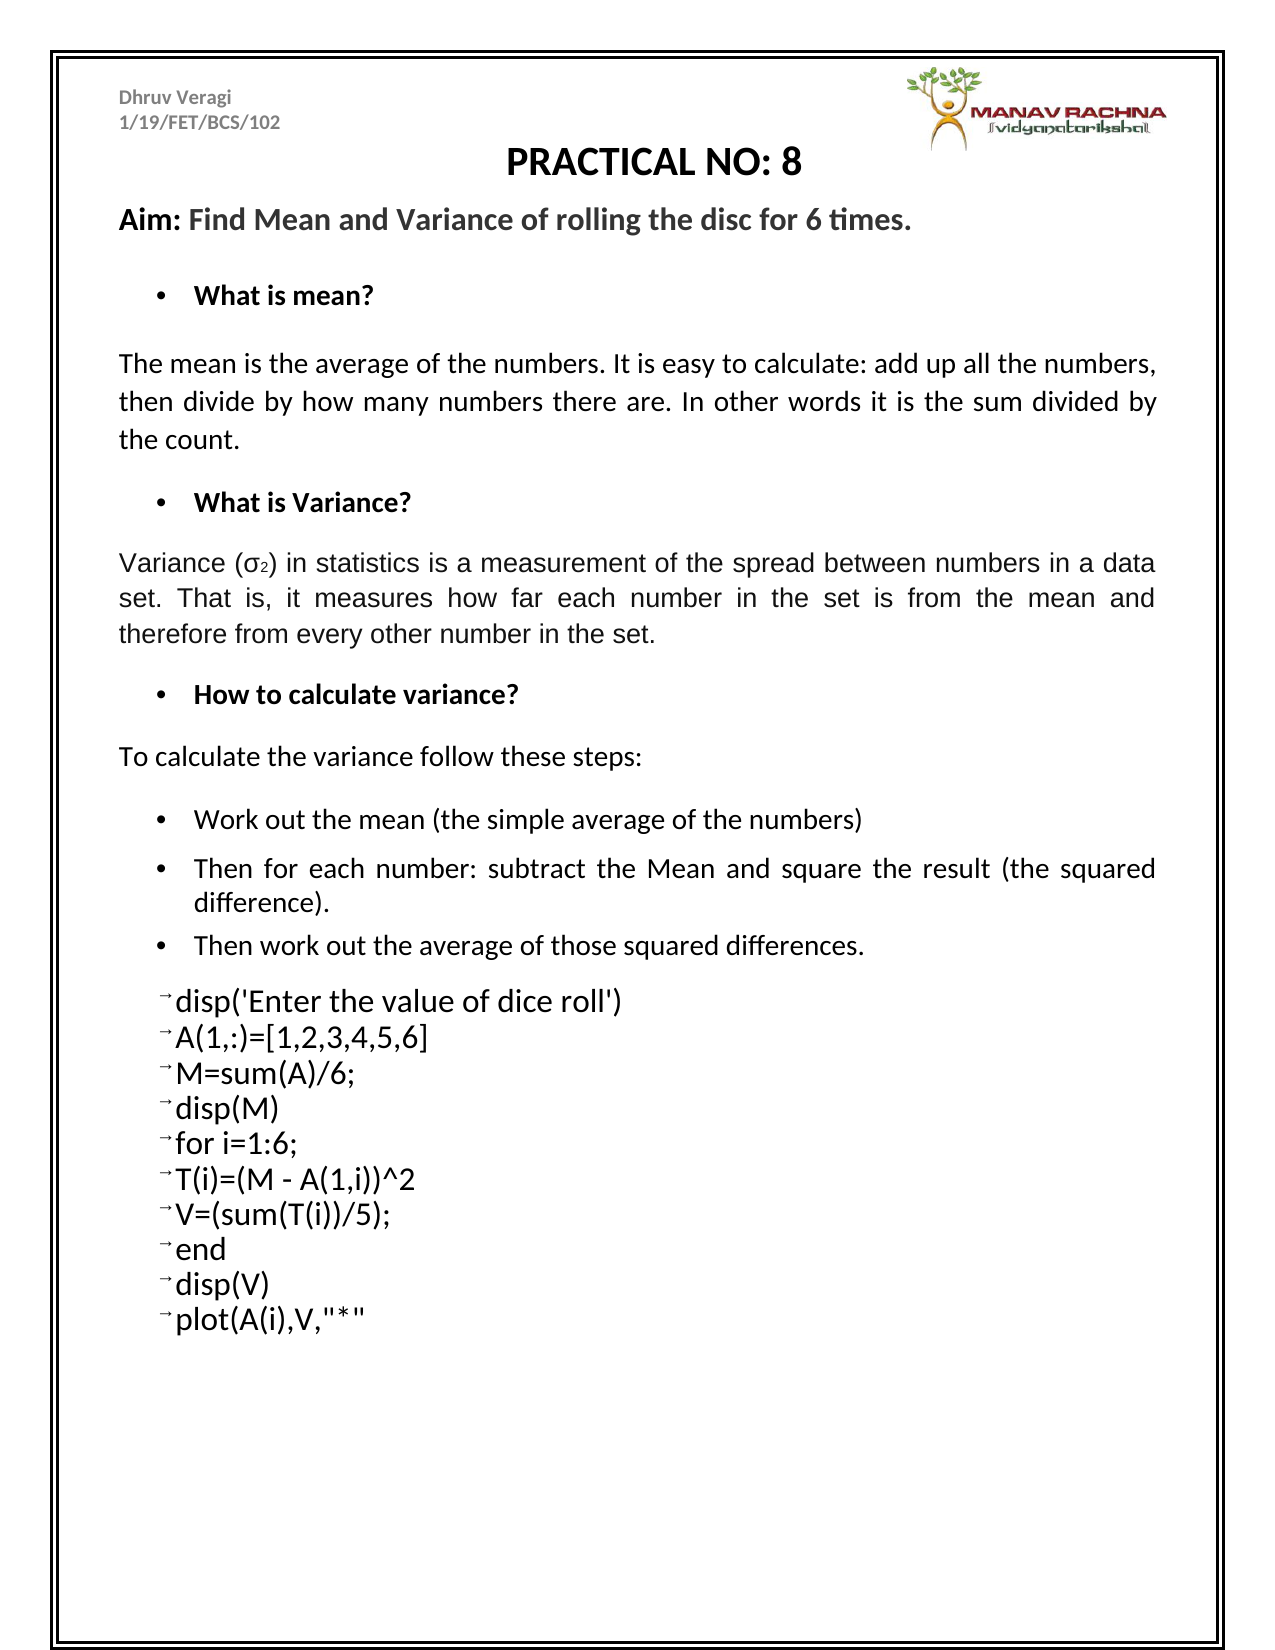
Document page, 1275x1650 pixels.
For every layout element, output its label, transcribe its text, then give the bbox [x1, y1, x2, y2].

list Then work out the average of those squared differences. [156, 927, 1158, 963]
text →A(1,:)=[1,2,3,4,5,6] [156, 1021, 1158, 1056]
text →T(i)=(M - A(1,i))^2 [156, 1162, 1158, 1197]
text To calculate the variance follow these steps: [119, 738, 1158, 774]
text →V=(sum(T(i))/5); [156, 1197, 1158, 1232]
text The mean is the average of the numbers. It is easy to calculate: add up all the numbers, then divide by how many numbers there are. In other words it is the sum divided by the count. [119, 345, 1158, 456]
text →plot(A(i),V,"*" [156, 1303, 1158, 1338]
list How to calculate variance? [156, 676, 1158, 712]
list Work out the mean (the simple average of the numbers) [156, 801, 1158, 837]
list Then for each number: subtract the Mean and square the result (the squared difference). [156, 850, 1158, 920]
list What is Variance? [156, 484, 1158, 519]
text →M=sum(A)/6; [156, 1056, 1158, 1091]
text PRACTICAL NO: 8 [119, 135, 1189, 186]
text Aim: Find Mean and Variance of rolling the disc for 6 times. [119, 198, 1158, 238]
text →disp(V) [156, 1267, 1158, 1303]
text →disp(M) [156, 1091, 1158, 1126]
picture [907, 67, 1167, 135]
list What is mean? [156, 277, 1158, 313]
text Variance (σ2) in statistics is a measurement of the spread between numbers in a data set. That is, it measures how far each number in the set is from the mean and therefore from every other number in the set. [119, 547, 1156, 649]
text →for i=1:6; [156, 1126, 1158, 1162]
text →disp('Enter the value of dice roll') [156, 980, 1158, 1021]
text →end [156, 1232, 1158, 1267]
